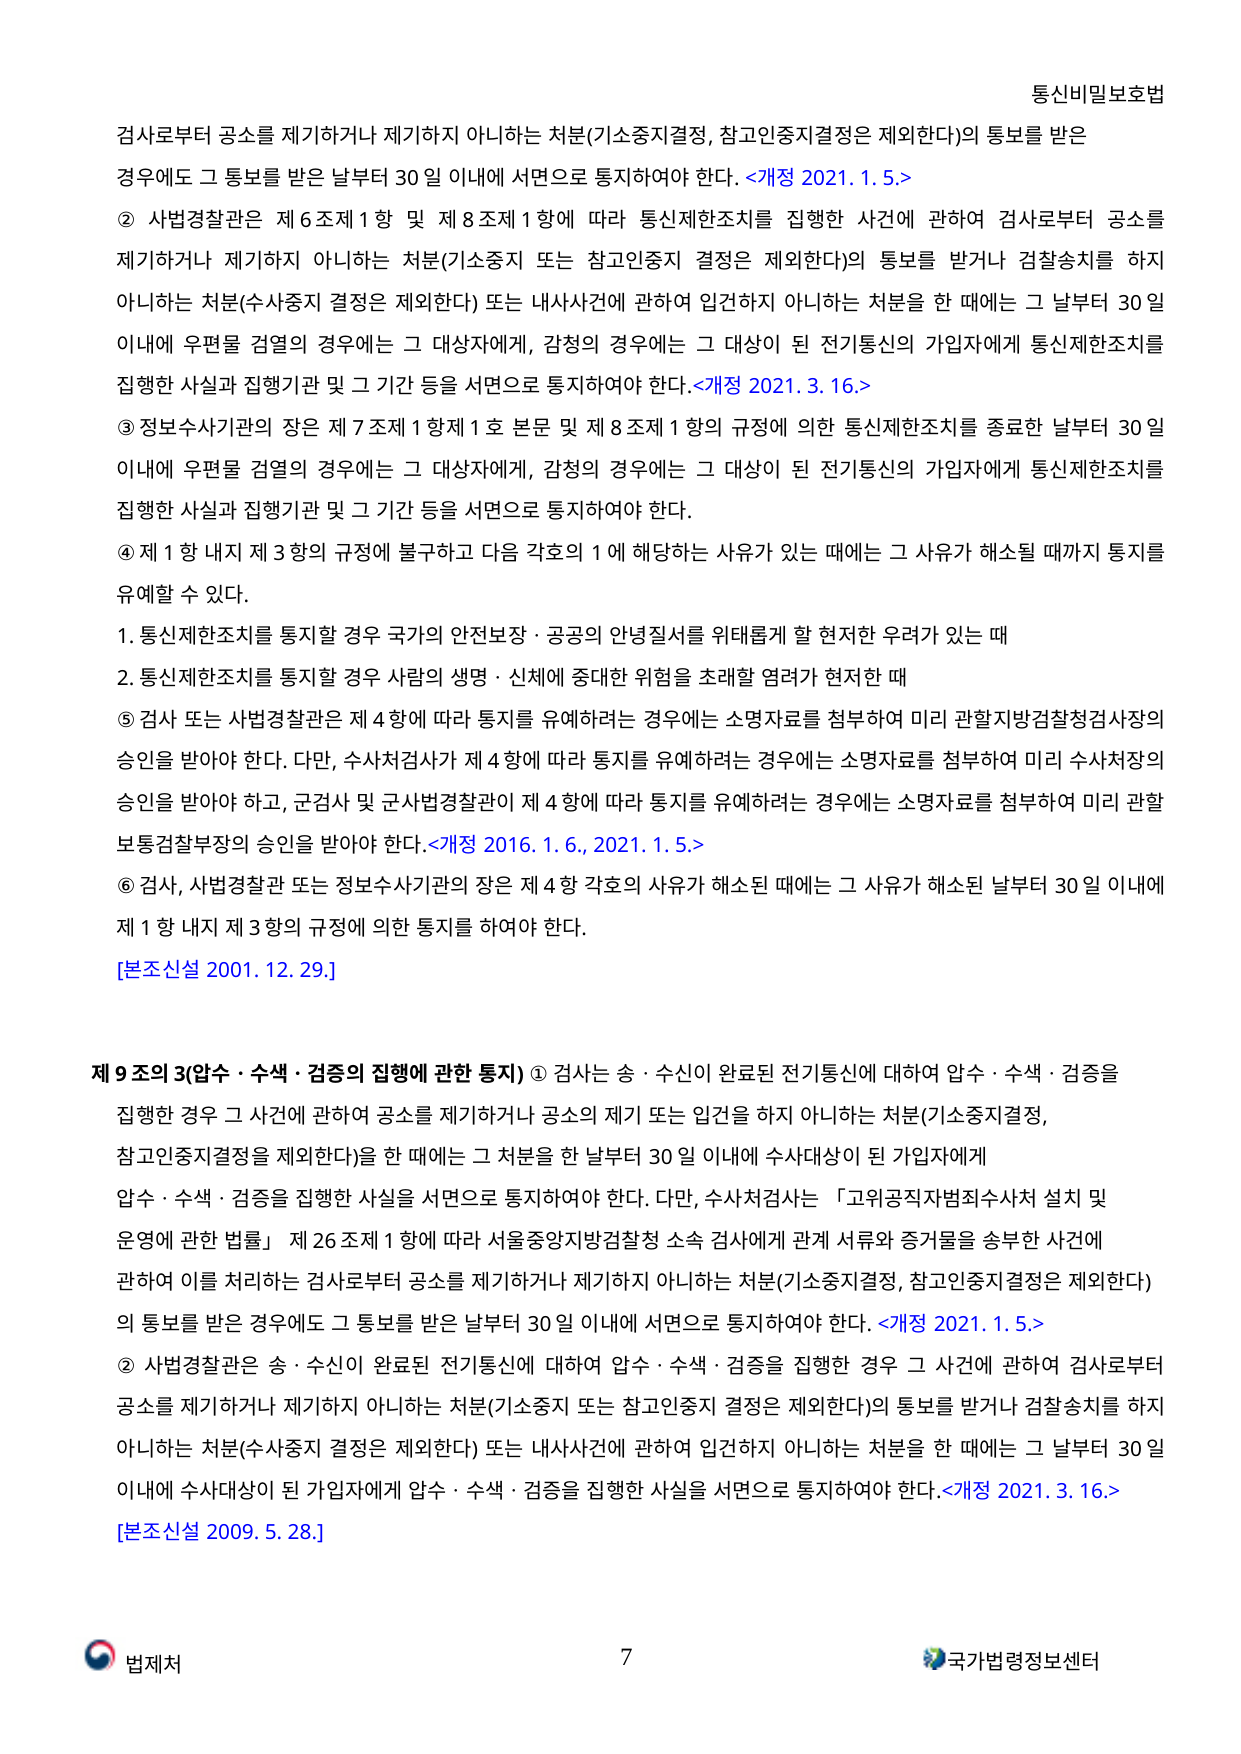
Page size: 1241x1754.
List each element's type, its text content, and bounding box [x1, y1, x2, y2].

text ② 사법경찰관은 제6조제1항 및 제8조제1항에 따라 통신제한조치를 집행한 사건에 관하여 검사로부터 공소를 제기하거나 제기하지 아니하는 처분(기소중지 또는 참고인중지 결정은 제외한다)의 통보를 받거나 검찰송치를 하지 아니하는 처분(수사중지 결정은 제외한다) 또는 내사사건에 관하여 입건하지 아니하는 처분을 한 때에는 그 날부터 30일 이내에 우편물 검열의 경우에는 그 대상자에게, 감청의 경우에는 그 대상이 된 전기통신의 가입자에게 통신제한조치를 집행한 사실과 집행기관 및 그 기간 등을 서면으로 통지하여야 한다.<개정 2021. 3. 16.> [117, 192, 1165, 400]
text 2. 통신제한조치를 통지할 경우 사람의 생명ㆍ신체에 중대한 위험을 초래할 염려가 현저한 때 [117, 650, 1165, 692]
text ② 사법경찰관은 송ㆍ수신이 완료된 전기통신에 대하여 압수ㆍ수색ㆍ검증을 집행한 경우 그 사건에 관하여 검사로부터 공소를 제기하거나 제기하지 아니하는 처분(기소중지 또는 참고인중지 결정은 제외한다)의 통보를 받거나 검찰송치를 하지 아니하는 처분(수사중지 결정은 제외한다) 또는 내사사건에 관하여 입건하지 아니하는 처분을 한 때에는 그 날부터 30일 이내에 수사대상이 된 가입자에게 압수ㆍ수색ㆍ검증을 집행한 사실을 서면으로 통지하여야 한다.<개정 2021. 3. 16.> [117, 1337, 1165, 1504]
text 제9조의3(압수ㆍ수색ㆍ검증의 집행에 관한 통지) ① 검사는 송ㆍ수신이 완료된 전기통신에 대하여 압수ㆍ수색ㆍ검증을 집행한 경우 그 사건에 관하여 공소를 제기하거나 공소의 제기 또는 입건을 하지 아니하는 처분(기소중지결정, 참고인중지결정을 제외한다)을 한 때에는 그 처분을 한 날부터 30일 이내에 수사대상이 된 가입자에게 압수ㆍ수색ㆍ검증을 집행한 사실을 서면으로 통지하여야 한다. 다만, 수사처검사는 「고위공직자범죄수사처 설치 및 운영에 관한 법률」 제26조제1항에 따라 서울중앙지방검찰청 소속 검사에게 관계 서류와 증거물을 송부한 사건에 관하여 이를 처리하는 검사로부터 공소를 제기하거나 제기하지 아니하는 처분(기소중지결정, 참고인중지결정은 제외한다)의 통보를 받은 경우에도 그 통보를 받은 날부터 30일 이내에 서면으로 통지하여야 한다. <개정 2021. 1. 5.> [92, 1046, 1165, 1337]
text [본조신설 2001. 12. 29.] [117, 942, 1165, 983]
text ⑤검사 또는 사법경찰관은 제4항에 따라 통지를 유예하려는 경우에는 소명자료를 첨부하여 미리 관할지방검찰청검사장의 승인을 받아야 한다. 다만, 수사처검사가 제4항에 따라 통지를 유예하려는 경우에는 소명자료를 첨부하여 미리 수사처장의 승인을 받아야 하고, 군검사 및 군사법경찰관이 제4항에 따라 통지를 유예하려는 경우에는 소명자료를 첨부하여 미리 관할 보통검찰부장의 승인을 받아야 한다.<개정 2016. 1. 6., 2021. 1. 5.> [117, 692, 1165, 858]
text 1. 통신제한조치를 통지할 경우 국가의 안전보장ㆍ공공의 안녕질서를 위태롭게 할 현저한 우려가 있는 때 [117, 608, 1165, 650]
text [본조신설 2009. 5. 28.] [117, 1504, 1165, 1546]
picture [892, 1637, 948, 1670]
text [92, 108, 1165, 192]
text ⑥검사, 사법경찰관 또는 정보수사기관의 장은 제4항 각호의 사유가 해소된 때에는 그 사유가 해소된 날부터 30일 이내에 제1항 내지 제3항의 규정에 의한 통지를 하여야 한다. [117, 858, 1165, 942]
text ③정보수사기관의 장은 제7조제1항제1호 본문 및 제8조제1항의 규정에 의한 통신제한조치를 종료한 날부터 30일 이내에 우편물 검열의 경우에는 그 대상자에게, 감청의 경우에는 그 대상이 된 전기통신의 가입자에게 통신제한조치를 집행한 사실과 집행기관 및 그 기간 등을 서면으로 통지하여야 한다. [117, 400, 1165, 525]
text ④제1항 내지 제3항의 규정에 불구하고 다음 각호의 1에 해당하는 사유가 있는 때에는 그 사유가 해소될 때까지 통지를 유예할 수 있다. [117, 525, 1165, 608]
picture [75, 1637, 126, 1673]
